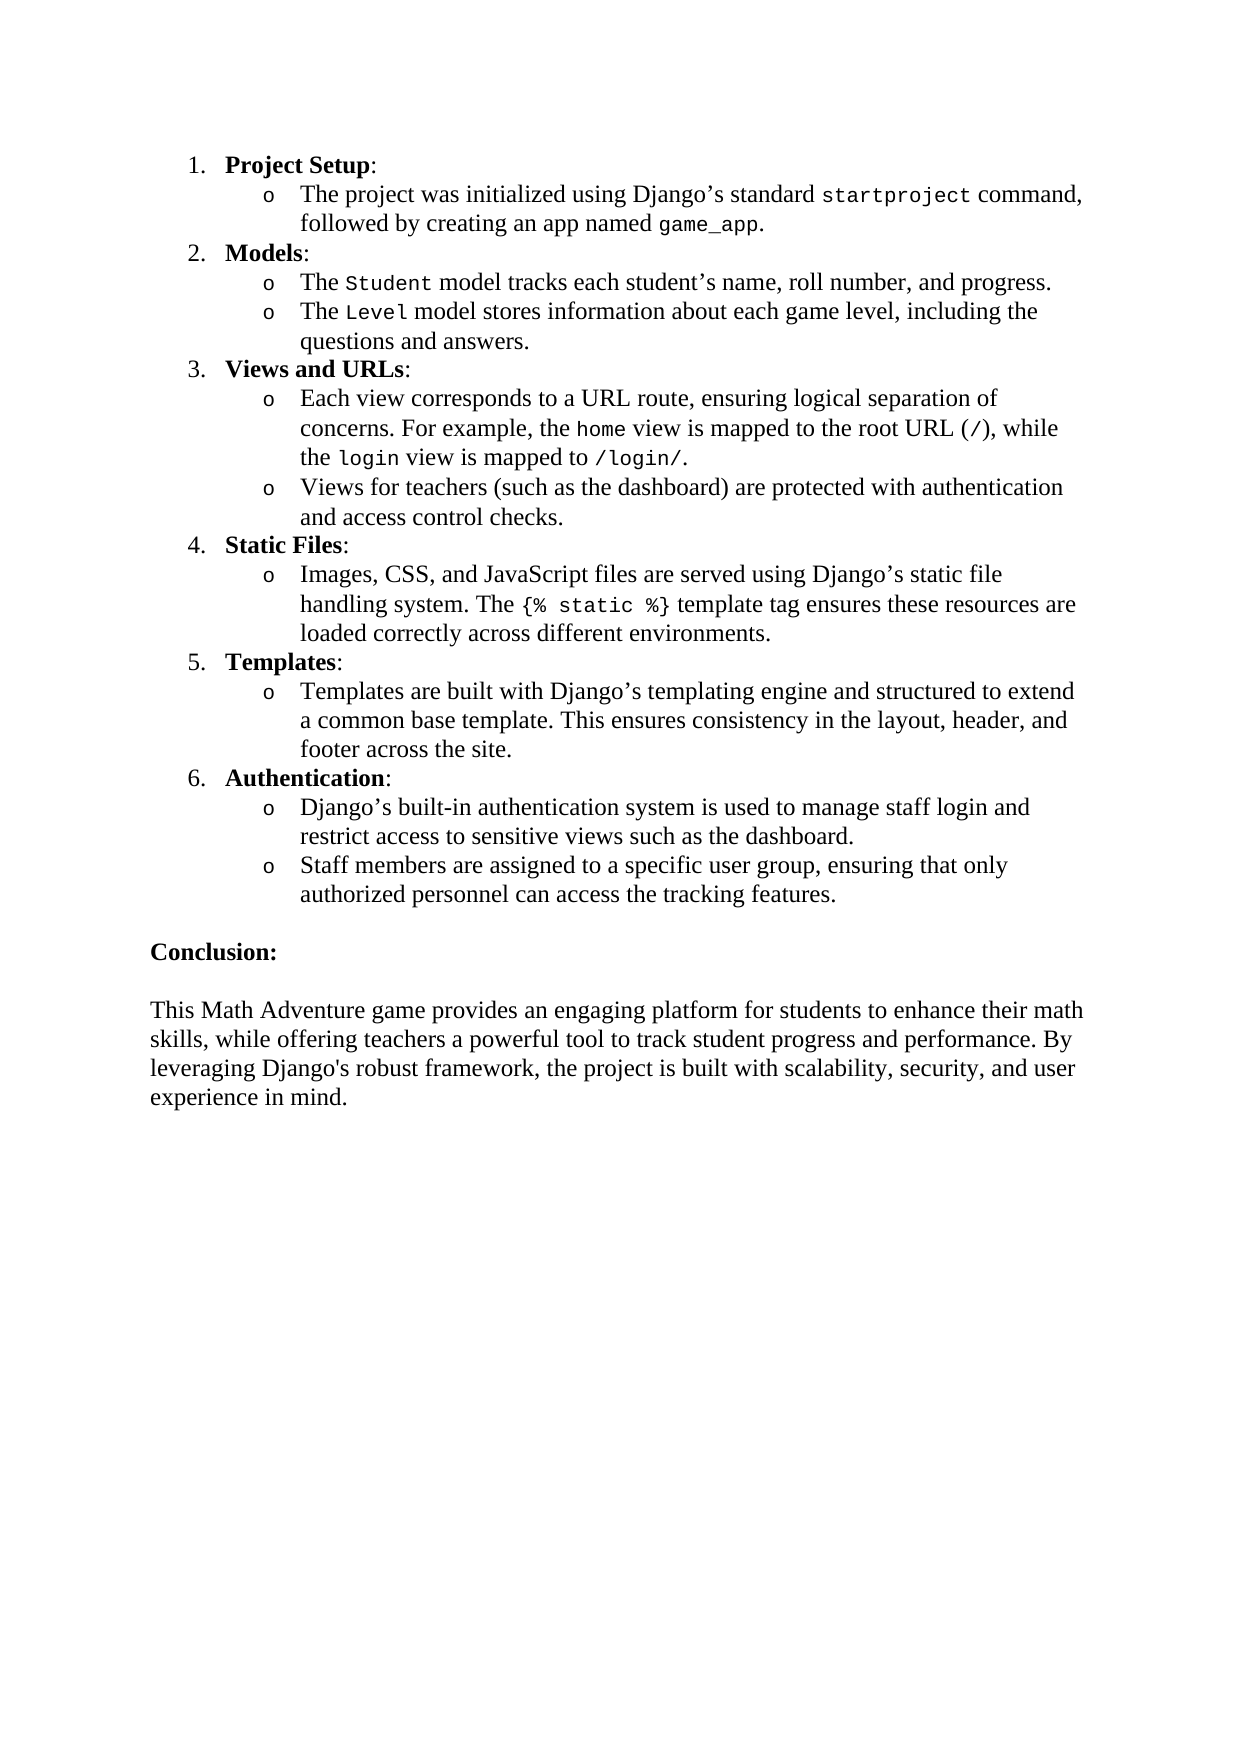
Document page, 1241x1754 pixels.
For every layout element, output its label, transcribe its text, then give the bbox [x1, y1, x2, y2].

list The Level model stores information about each game level, including the questions and answers. [262, 296, 1090, 354]
list Views for teachers (such as the dashboard) are protected with authentication and access control checks. [262, 472, 1090, 530]
list Django’s built-in authentication system is used to manage staff login and restrict access to sensitive views such as the dashboard. [262, 792, 1090, 850]
text This Math Adventure game provides an engaging platform for students to enhance their math skills, while offering teachers a powerful tool to track student progress and performance. By leveraging Django's robust framework, the project is built with scalability, security, and user experience in mind. [150, 995, 1090, 1110]
list Templates are built with Django’s templating engine and structured to extend a common base template. This ensures consistency in the layout, header, and footer across the site. [262, 676, 1090, 763]
list The Student model tracks each student’s name, roll number, and progress. [262, 267, 1090, 296]
list Views and URLs: [187, 354, 1090, 383]
text Conclusion: [150, 937, 1090, 966]
list Staff members are assigned to a specific user group, ensuring that only authorized personnel can access the tracking features. [262, 850, 1090, 908]
list Authentication: [187, 763, 1090, 792]
list Each view corresponds to a URL route, ensuring logical separation of concerns. For example, the home view is mapped to the root URL (/), while the login view is mapped to /login/. [262, 383, 1090, 472]
list Templates: [187, 647, 1090, 676]
list Models: [187, 238, 1090, 267]
list Images, CSS, and JavaScript files are served using Django’s static file handling system. The {% static %} template tag ensures these resources are loaded correctly across different environments. [262, 559, 1090, 647]
list Static Files: [187, 530, 1090, 559]
list The project was initialized using Django’s standard startproject command, followed by creating an app named game_app. [262, 179, 1090, 238]
list Project Setup: [187, 150, 1090, 179]
